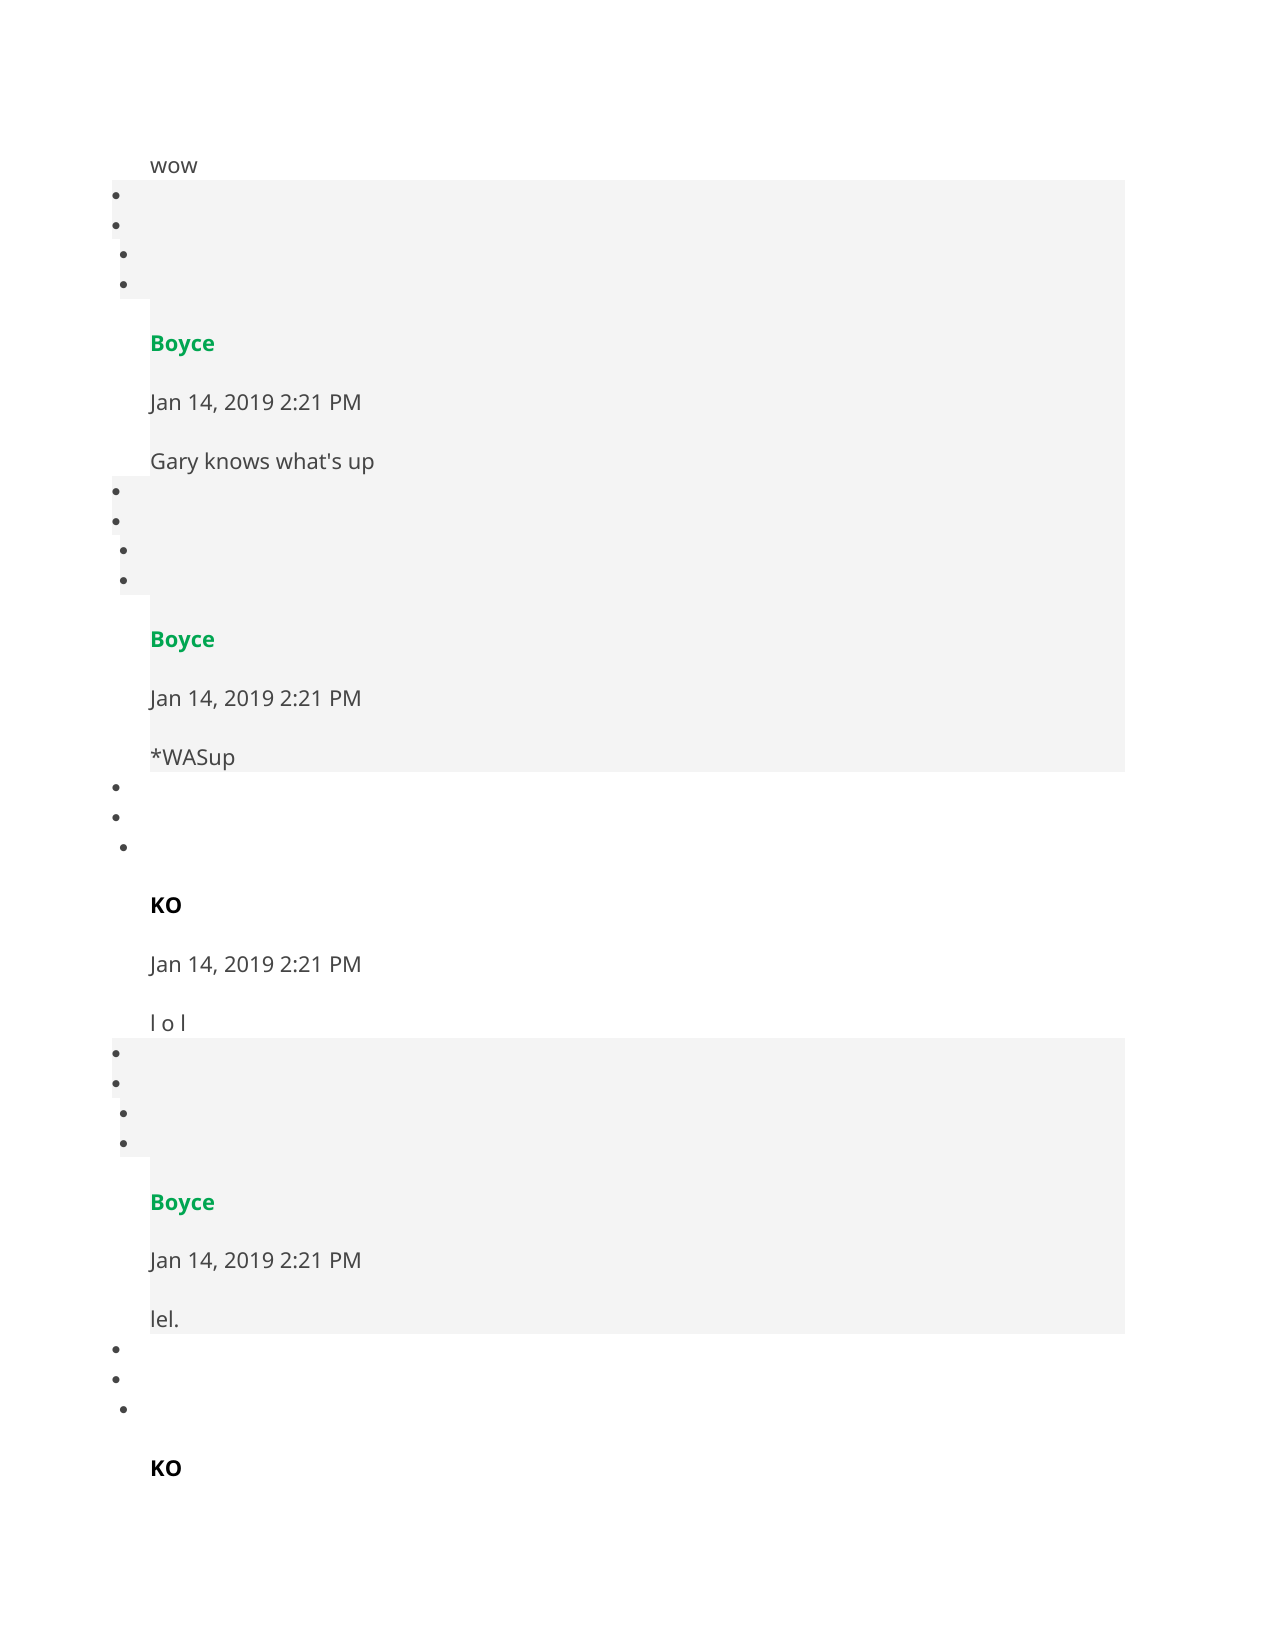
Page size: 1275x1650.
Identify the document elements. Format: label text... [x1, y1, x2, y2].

text Jan 14, 2019 2:21 PM [150, 683, 1125, 713]
text Boyce [150, 1186, 1125, 1216]
text *WASup [150, 742, 1125, 772]
text Boyce [150, 328, 1125, 358]
text wow [150, 150, 1125, 180]
text Jan 14, 2019 2:21 PM [150, 387, 1125, 417]
text KO [150, 1453, 1125, 1482]
text Jan 14, 2019 2:21 PM [150, 949, 1125, 979]
text KO [150, 890, 1125, 920]
text l o l [150, 1008, 1125, 1038]
text Gary knows what's up [150, 446, 1125, 476]
text Boyce [150, 624, 1125, 654]
text lel. [150, 1304, 1125, 1334]
text Jan 14, 2019 2:21 PM [150, 1245, 1125, 1275]
